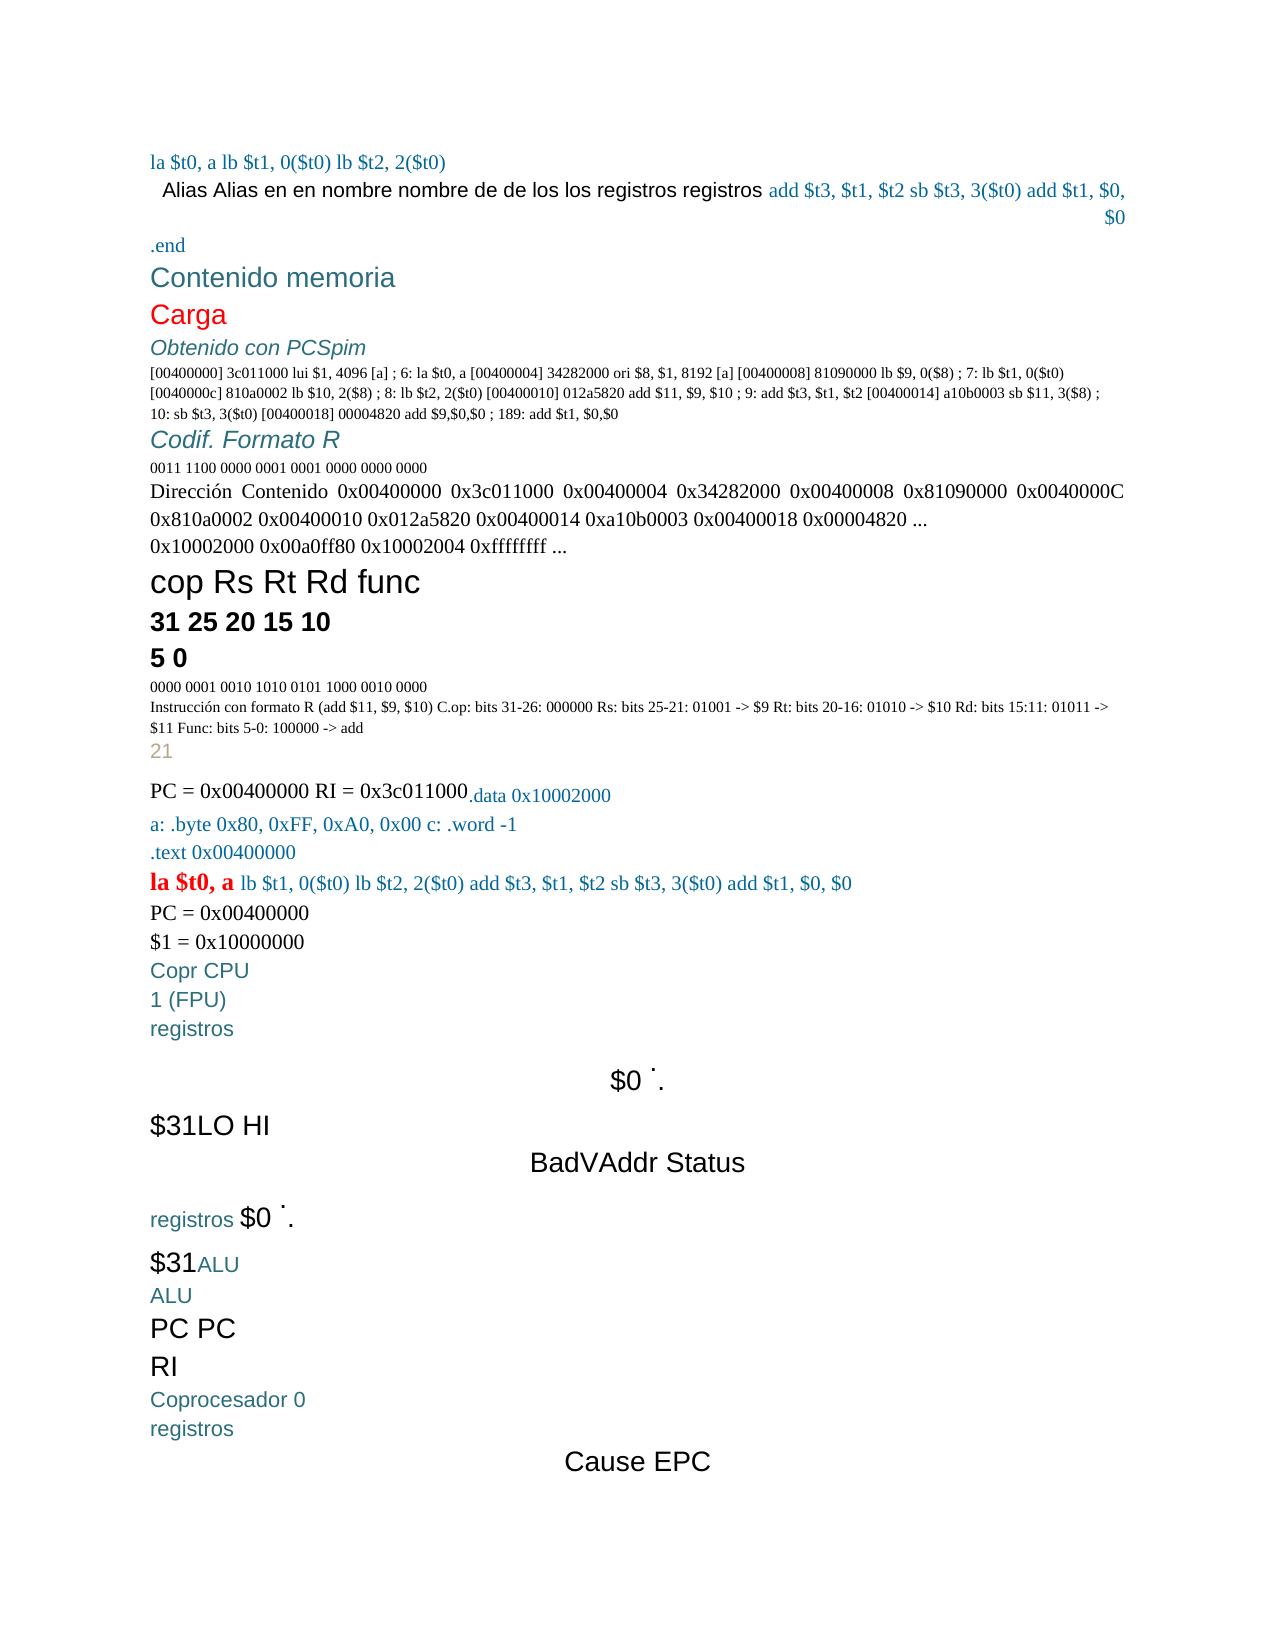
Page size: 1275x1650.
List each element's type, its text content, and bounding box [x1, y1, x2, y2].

text .end [150, 233, 1125, 257]
text Codif. Formato R [150, 425, 1125, 454]
text $1 = 0x10000000 [150, 929, 1125, 954]
text Copr CPU [150, 958, 1125, 983]
text 0000 0001 0010 1010 0101 1000 0010 0000 [150, 678, 1125, 696]
text registros $0 .. [150, 1183, 1125, 1238]
text 21 [150, 739, 1125, 763]
text PC = 0x00400000 RI = 0x3c011000.data 0x10002000 [150, 767, 1125, 806]
text cop Rs Rt Rd func [150, 562, 1125, 600]
text Dirección Contenido 0x00400000 0x3c011000 0x00400004 0x34282000 0x00400008 0x81090000 0x0040000C 0x810a0002 0x00400010 0x012a5820 0x00400014 0xa10b0003 0x00400018 0x00004820 ... [150, 479, 1125, 531]
text registros [150, 1016, 1125, 1041]
text 0011 1100 0000 0001 0001 0000 0000 0000 [150, 458, 1125, 476]
text RI [150, 1349, 1125, 1382]
text la $t0, a lb $t1, 0($t0) lb $t2, 2($t0) add $t3, $t1, $t2 sb $t3, 3($t0) add $t1, $0, $0 [150, 867, 1125, 896]
text Cause EPC [150, 1445, 1125, 1477]
text 0x10002000 0x00a0ff80 0x10002004 0xffffffff ... [150, 534, 1125, 558]
text BadVAddr Status [150, 1146, 1125, 1178]
text 31 25 20 15 10 [150, 606, 1125, 637]
text Contenido memoria [150, 261, 1125, 293]
text $31ALU [150, 1246, 1125, 1279]
text .text 0x00400000 [150, 840, 1125, 864]
text registros [150, 1416, 1125, 1441]
text $0 .. [150, 1045, 1125, 1100]
text a: .byte 0x80, 0xFF, 0xA0, 0x00 c: .word -1 [150, 812, 1125, 836]
text 1 (FPU) [150, 987, 1125, 1012]
text 5 0 [150, 642, 1125, 673]
text PC PC [150, 1312, 1125, 1345]
text Instrucción con formato R (add $11, $9, $10) C.op: bits 31-26: 000000 Rs: bits 25-21: 01001 -> $9 Rt: bits 20-16: 01010 -> $10 Rd: bits 15:11: 01011 -> $11 Func: bits 5-0: 100000 -> add [150, 698, 1125, 737]
text [00400000] 3c011000 lui $1, 4096 [a] ; 6: la $t0, a [00400004] 34282000 ori $8, $1, 8192 [a] [00400008] 81090000 lb $9, 0($8) ; 7: lb $t1, 0($t0) [0040000c] 810a0002 lb $10, 2($8) ; 8: lb $t2, 2($t0) [00400010] 012a5820 add $11, $9, $10 ; 9: add $t3, $t1, $t2 [00400014] a10b0003 sb $11, 3($8) ; 10: sb $t3, 3($t0) [00400018] 00004820 add $9,$0,$0 ; 189: add $t1, $0,$0 [150, 364, 1125, 423]
text ALU [150, 1283, 1125, 1309]
text $31LO HI [150, 1108, 1125, 1141]
text Obtenido con PCSpim [150, 335, 1125, 360]
text PC = 0x00400000 [150, 900, 1125, 926]
text la $t0, a lb $t1, 0($t0) lb $t2, 2($t0) [150, 150, 1125, 174]
text Carga [150, 298, 1125, 330]
text Alias Alias en en nombre nombre de de los los registros registros add $t3, $t1, $t2 sb $t3, 3($t0) add $t1, $0, $0 [150, 178, 1125, 229]
text Coprocesador 0 [150, 1387, 1125, 1412]
